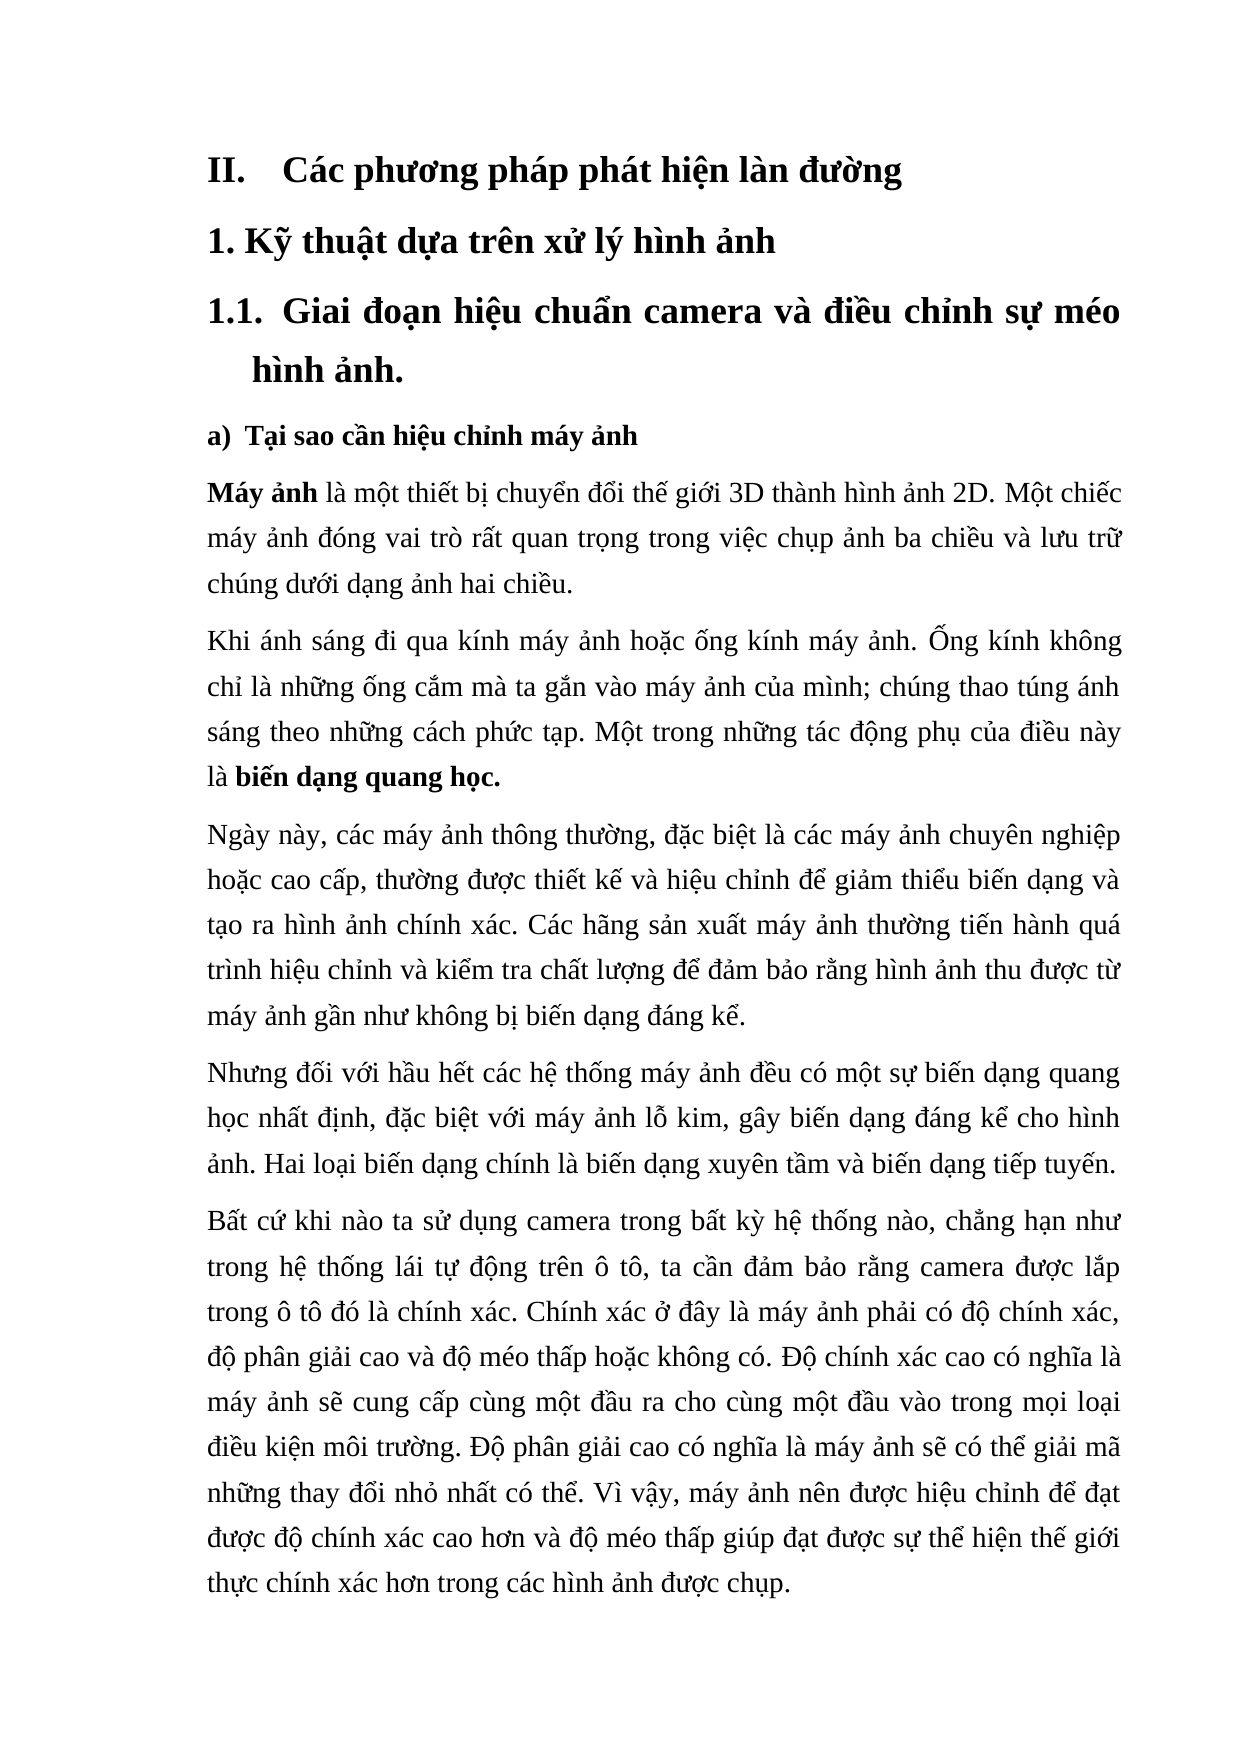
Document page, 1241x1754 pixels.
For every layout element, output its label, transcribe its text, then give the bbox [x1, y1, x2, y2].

text Nhưng đối với hầu hết các hệ thống máy ảnh đều có một sự biến dạng quang học nhất định, đặc biệt với máy ảnh lỗ kim, gây biến dạng đáng kể cho hình ảnh. Hai loại biến dạng chính là biến dạng xuyên tầm và biến dạng tiếp tuyến. [207, 1055, 1122, 1179]
text Bất cứ khi nào ta sử dụng camera trong bất kỳ hệ thống nào, chẳng hạn như trong hệ thống lái tự động trên ô tô, ta cần đảm bảo rằng camera được lắp trong ô tô đó là chính xác. Chính xác ở đây là máy ảnh phải có độ chính xác, độ phân giải cao và độ méo thấp hoặc không có. Độ chính xác cao có nghĩa là máy ảnh sẽ cung cấp cùng một đầu ra cho cùng một đầu vào trong mọi loại điều kiện môi trường. Độ phân giải cao có nghĩa là máy ảnh sẽ có thể giải mã những thay đổi nhỏ nhất có thể. Vì vậy, máy ảnh nên được hiệu chỉnh để đạt được độ chính xác cao hơn và độ méo thấp giúp đạt được sự thể hiện thế giới thực chính xác hơn trong các hình ảnh được chụp. [207, 1203, 1122, 1599]
subtitle Các phương pháp phát hiện làn đường [207, 148, 1122, 191]
subtitle Kỹ thuật dựa trên xử lý hình ảnh [207, 218, 1122, 261]
text Ngày này, các máy ảnh thông thường, đặc biệt là các máy ảnh chuyên nghiệp hoặc cao cấp, thường được thiết kế và hiệu chỉnh để giảm thiểu biến dạng và tạo ra hình ảnh chính xác. Các hãng sản xuất máy ảnh thường tiến hành quá trình hiệu chỉnh và kiểm tra chất lượng để đảm bảo rằng hình ảnh thu được từ máy ảnh gần như không bị biến dạng đáng kể. [207, 817, 1122, 1031]
text Khi ánh sáng đi qua kính máy ảnh hoặc ống kính máy ảnh. Ống kính không chỉ là những ống cắm mà ta gắn vào máy ảnh của mình; chúng thao túng ánh sáng theo những cách phức tạp. Một trong những tác động phụ của điều này là biến dạng quang học. [207, 623, 1122, 793]
text Máy ảnh là một thiết bị chuyển đổi thế giới 3D thành hình ảnh 2D. Một chiếc máy ảnh đóng vai trò rất quan trọng trong việc chụp ảnh ba chiều và lưu trữ chúng dưới dạng ảnh hai chiều. [207, 475, 1122, 599]
subtitle Tại sao cần hiệu chỉnh máy ảnh [207, 418, 1122, 451]
subtitle Giai đoạn hiệu chuẩn camera và điều chỉnh sự méo hình ảnh. [207, 289, 1122, 390]
